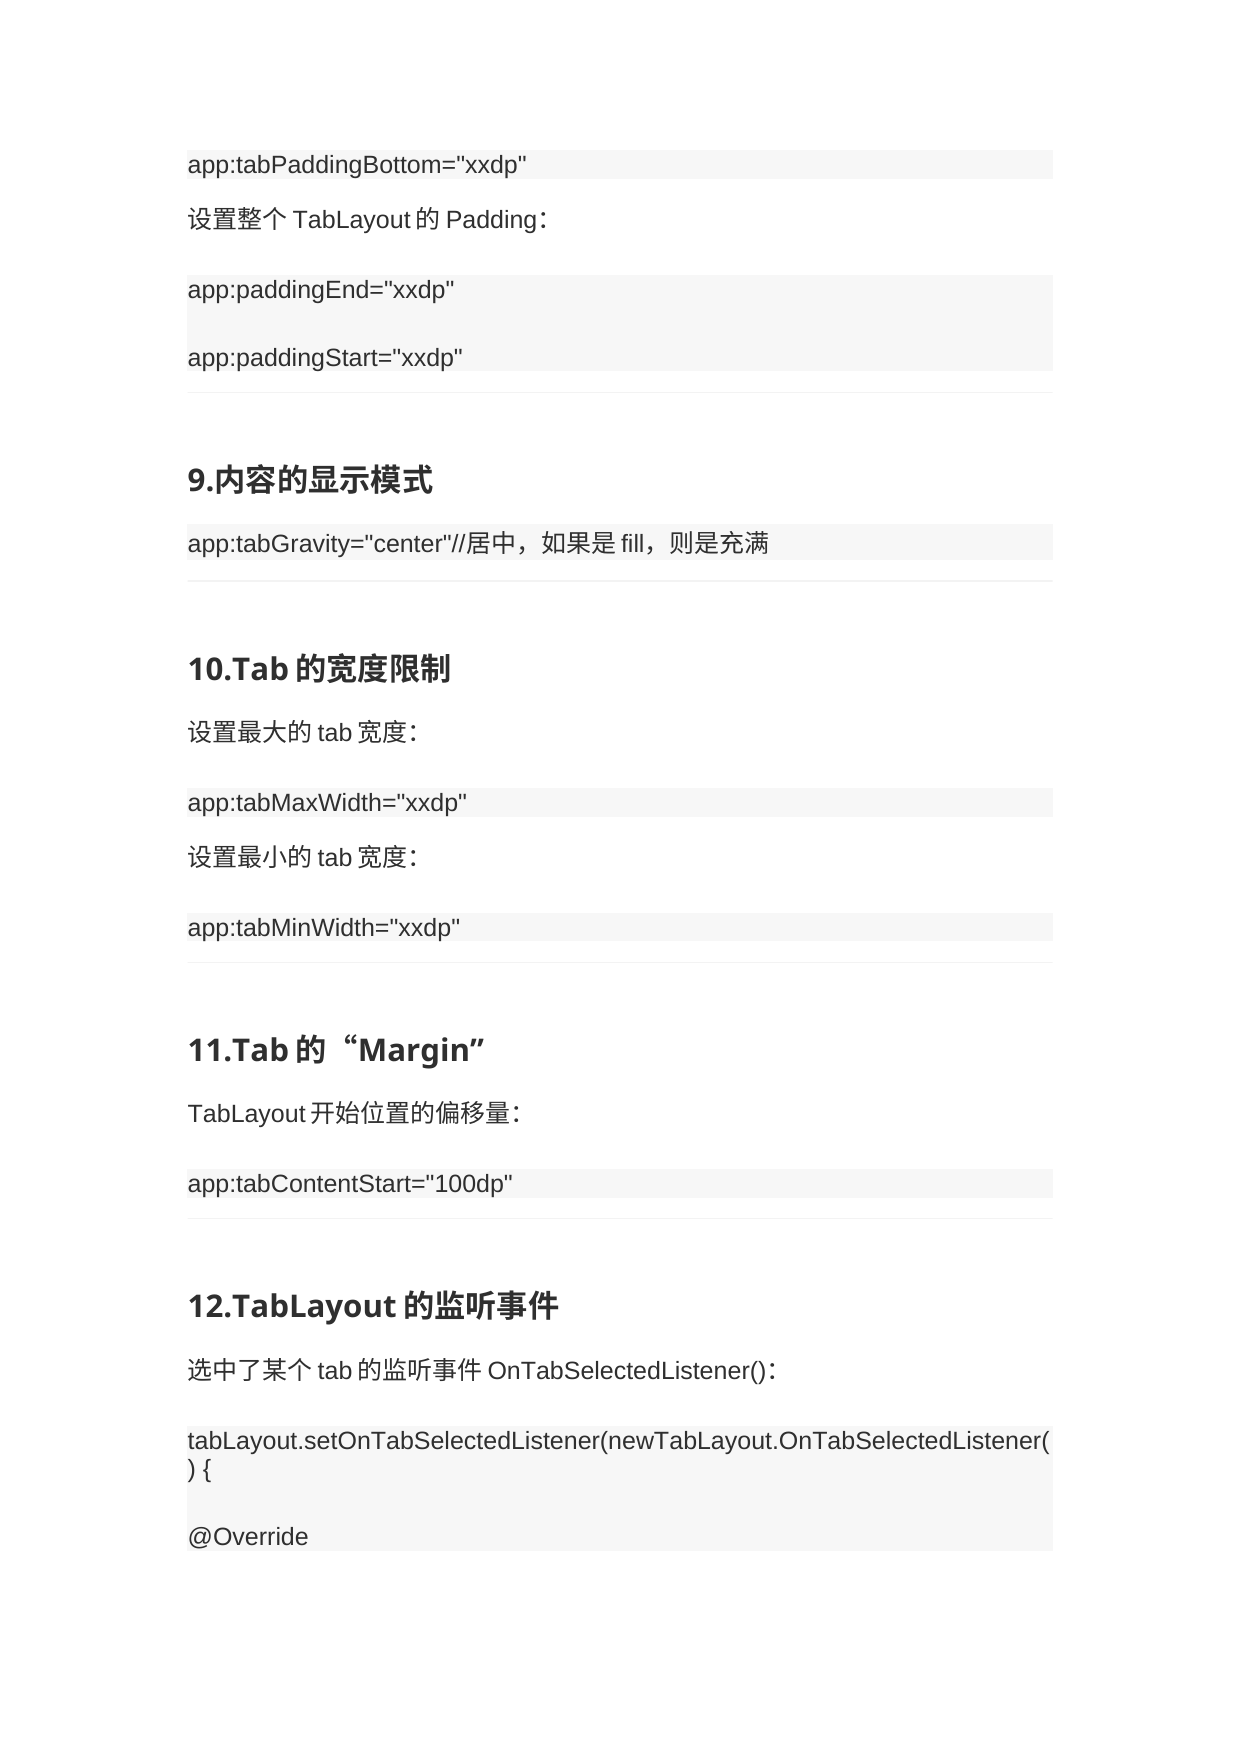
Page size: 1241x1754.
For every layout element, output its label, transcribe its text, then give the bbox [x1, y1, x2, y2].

text app:tabMaxWidth="xxdp" [187, 788, 1053, 817]
text app:tabPaddingBottom="xxdp" [187, 150, 1053, 179]
text app:tabMinWidth="xxdp" [187, 913, 1053, 941]
text 10.Tab的宽度限制 [187, 644, 1053, 689]
text TabLayout开始位置的偏移量： [187, 1094, 1053, 1130]
text app:tabContentStart="100dp" [187, 1169, 1053, 1198]
text 12.TabLayout的监听事件 [187, 1281, 1053, 1327]
text 设置整个TabLayout的Padding： [187, 199, 1053, 236]
text 9.内容的显示模式 [187, 455, 1053, 500]
text tabLayout.setOnTabSelectedListener(newTabLayout.OnTabSelectedListener() { [187, 1426, 1053, 1483]
text app:paddingEnd="xxdp" [187, 275, 1053, 304]
text 设置最小的tab宽度： [187, 837, 1053, 874]
text @Override [187, 1522, 1053, 1551]
text app:tabGravity="center"//居中，如果是fill，则是充满 [187, 524, 1053, 560]
text app:paddingStart="xxdp" [187, 343, 1053, 371]
text 设置最大的tab宽度： [187, 712, 1053, 749]
text 选中了某个tab的监听事件OnTabSelectedListener()： [187, 1350, 1053, 1387]
text 11.Tab的“Margin” [187, 1025, 1053, 1070]
